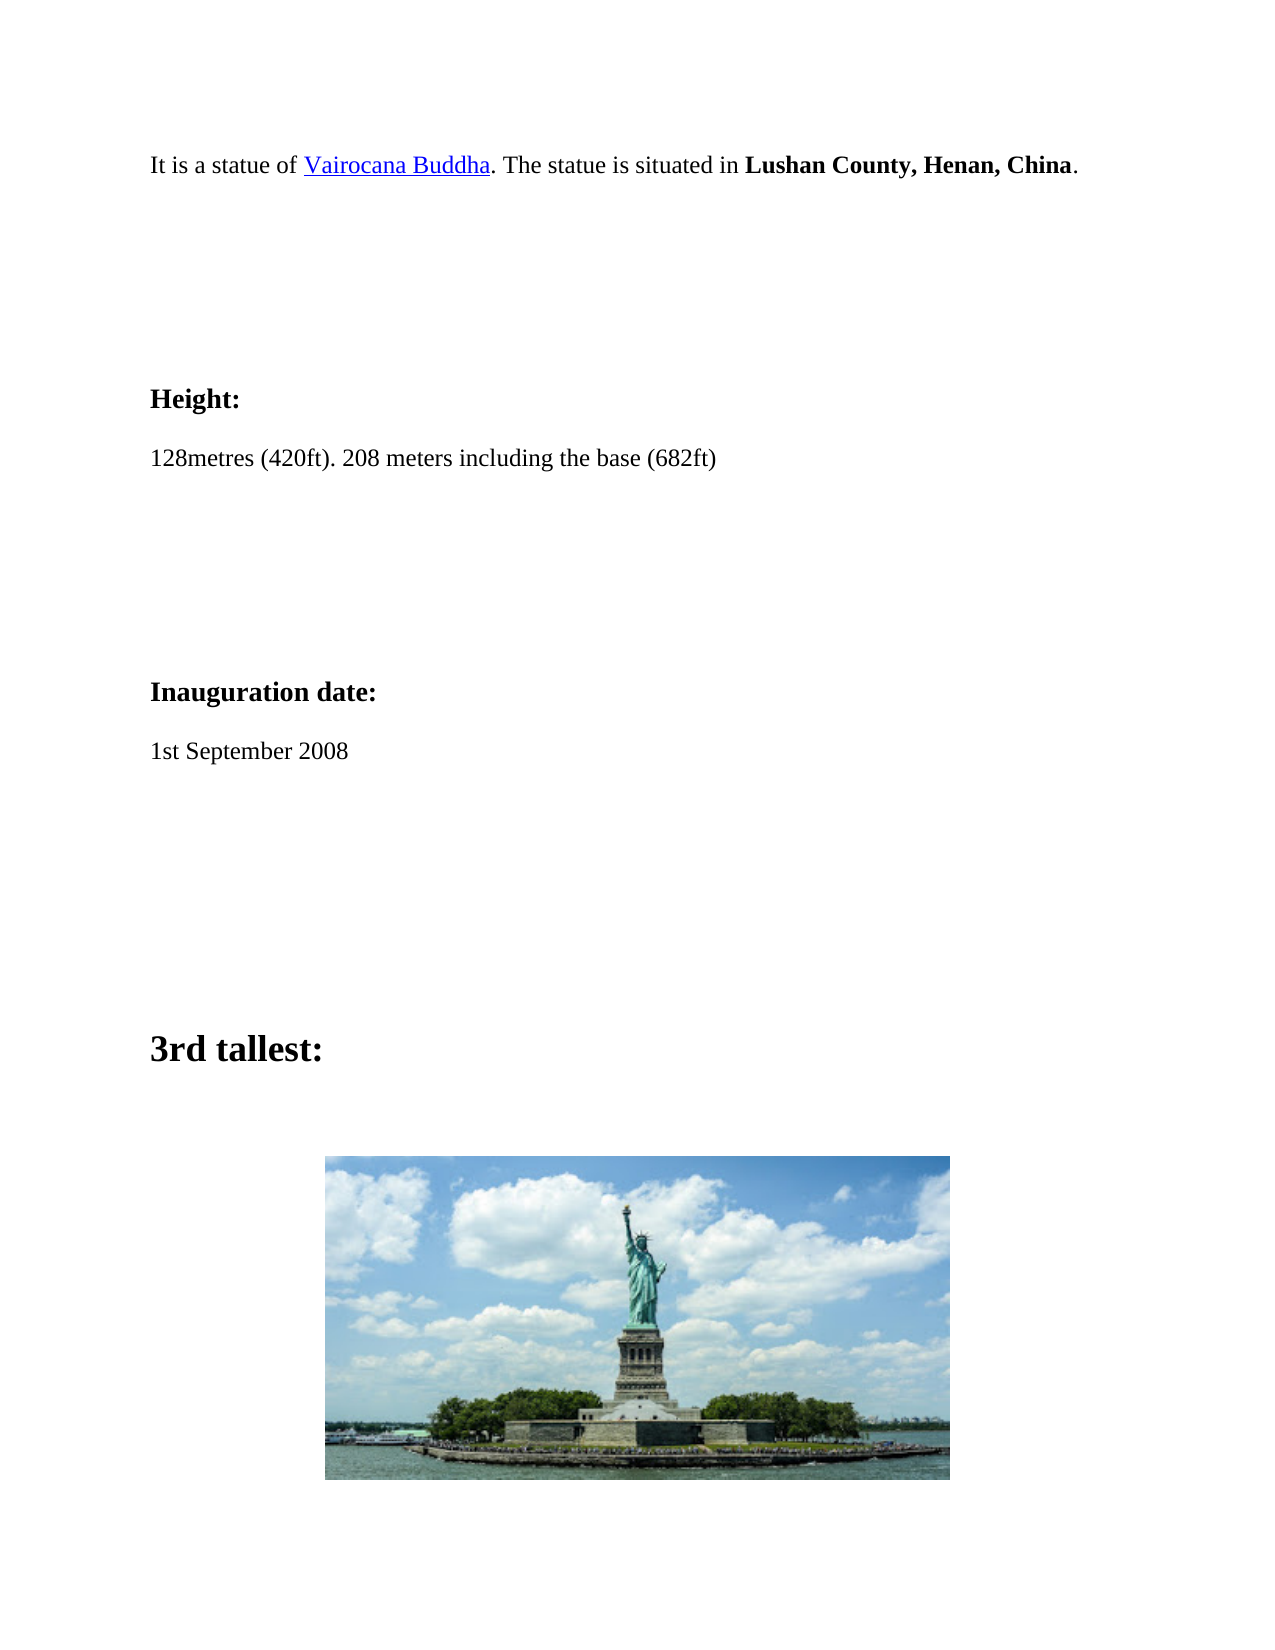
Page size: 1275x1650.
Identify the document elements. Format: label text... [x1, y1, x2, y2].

text 3rd tallest: [150, 1026, 1125, 1069]
text 1st September 2008 [150, 736, 1125, 765]
picture [325, 1156, 950, 1480]
text 128metres (420ft). 208 meters including the base (682ft) [150, 443, 1125, 472]
text Height: [150, 382, 1125, 414]
text It is a statue of Vairocana Buddha. The statue is situated in Lushan County, Henan, China. [150, 150, 1125, 179]
text Inauguration date: [150, 675, 1125, 707]
